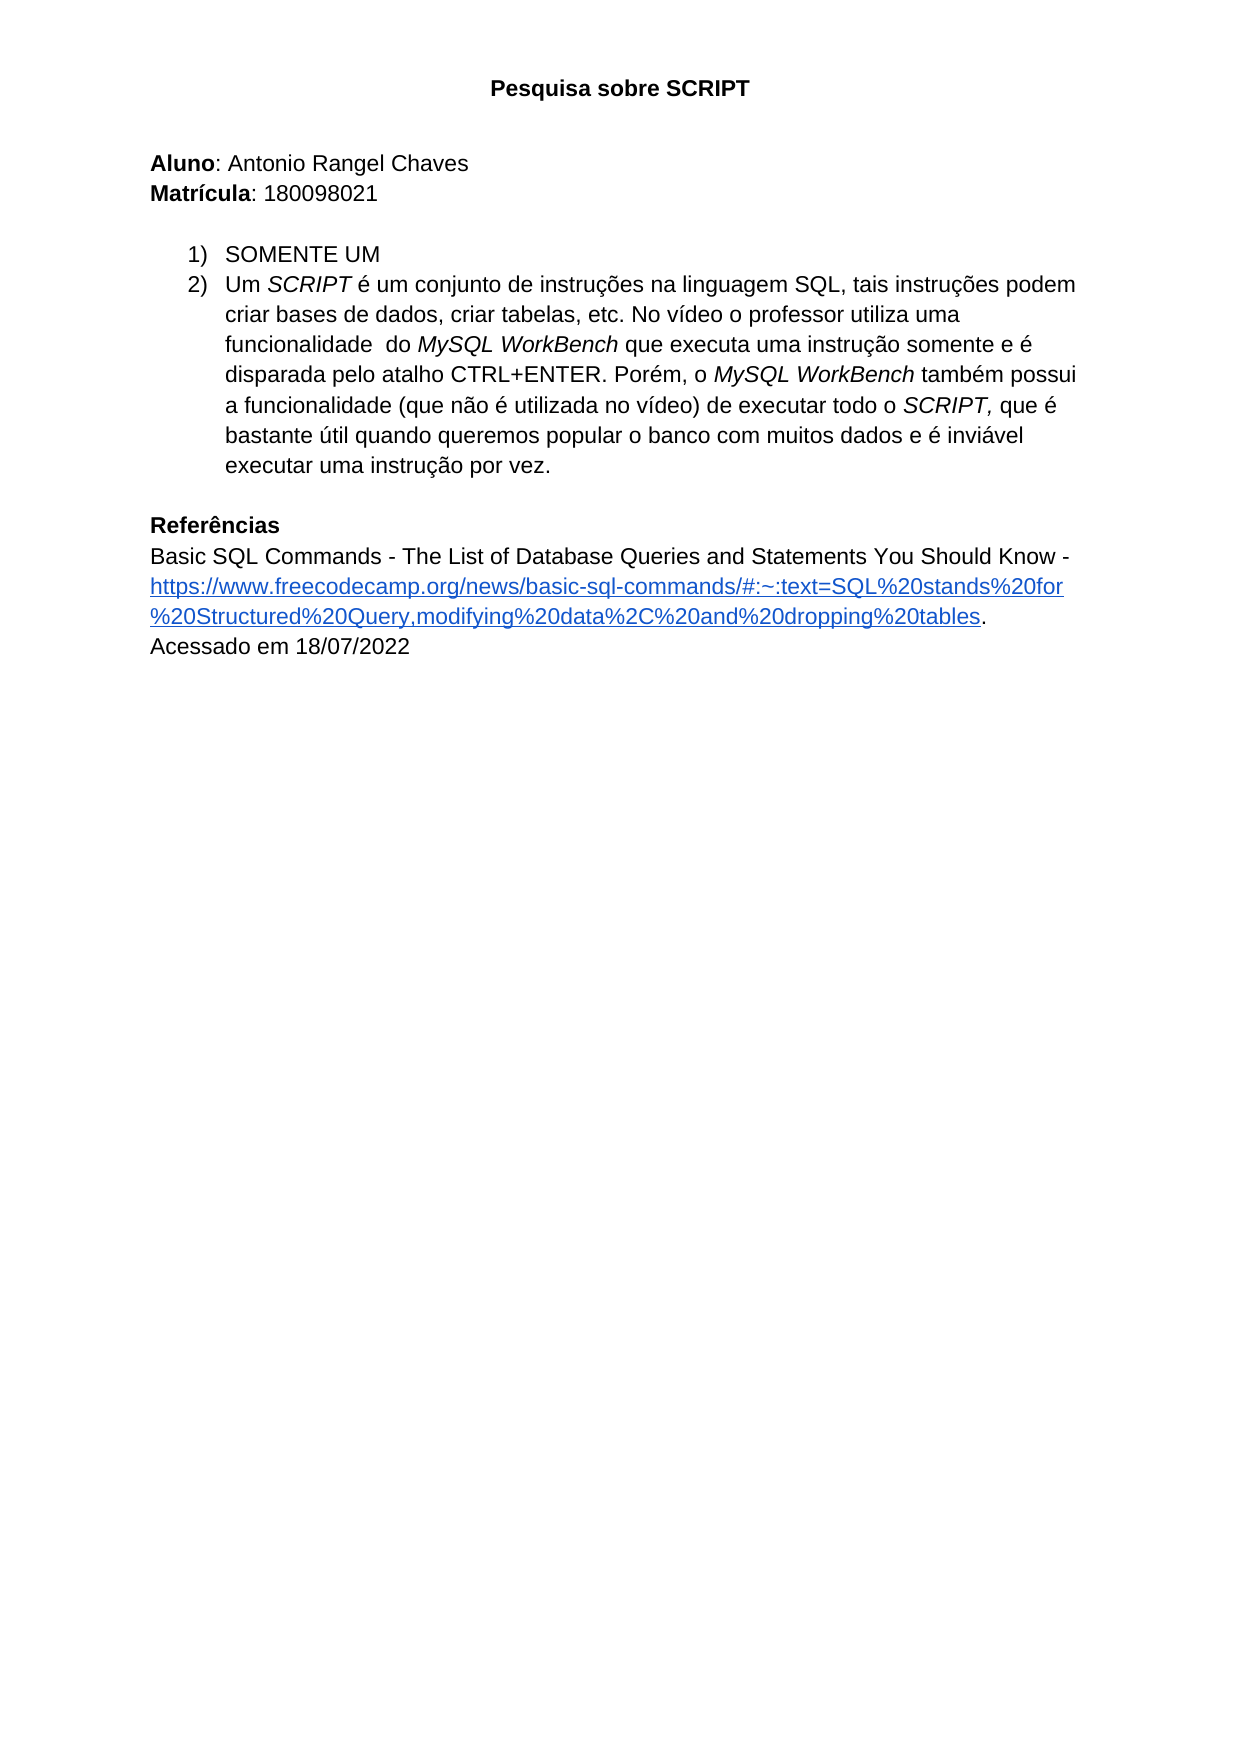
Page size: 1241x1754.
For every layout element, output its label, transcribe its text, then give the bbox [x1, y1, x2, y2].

list Um SCRIPT é um conjunto de instruções na linguagem SQL, tais instruções podem criar bases de dados, criar tabelas, etc. No vídeo o professor utiliza uma funcionalidade do MySQL WorkBench que executa uma instrução somente e é disparada pelo atalho CTRL+ENTER. Porém, o MySQL WorkBench também possui a funcionalidade (que não é utilizada no vídeo) de executar todo o SCRIPT, que é bastante útil quando queremos popular o banco com muitos dados e é inviável executar uma instrução por vez. [187, 271, 1090, 478]
text Referências [150, 512, 1090, 539]
text Basic SQL Commands - The List of Database Queries and Statements You Should Know - https://www.freecodecamp.org/news/basic-sql-commands/#:~:text=SQL%20stands%20for%20Structured%20Query,modifying%20data%2C%20and%20dropping%20tables. [150, 543, 1090, 629]
text Matrícula: 180098021 [150, 180, 1090, 207]
text Acessado em 18/07/2022 [150, 633, 1090, 660]
text Aluno: Antonio Rangel Chaves [150, 150, 1090, 176]
list SOMENTE UM [187, 241, 1090, 267]
